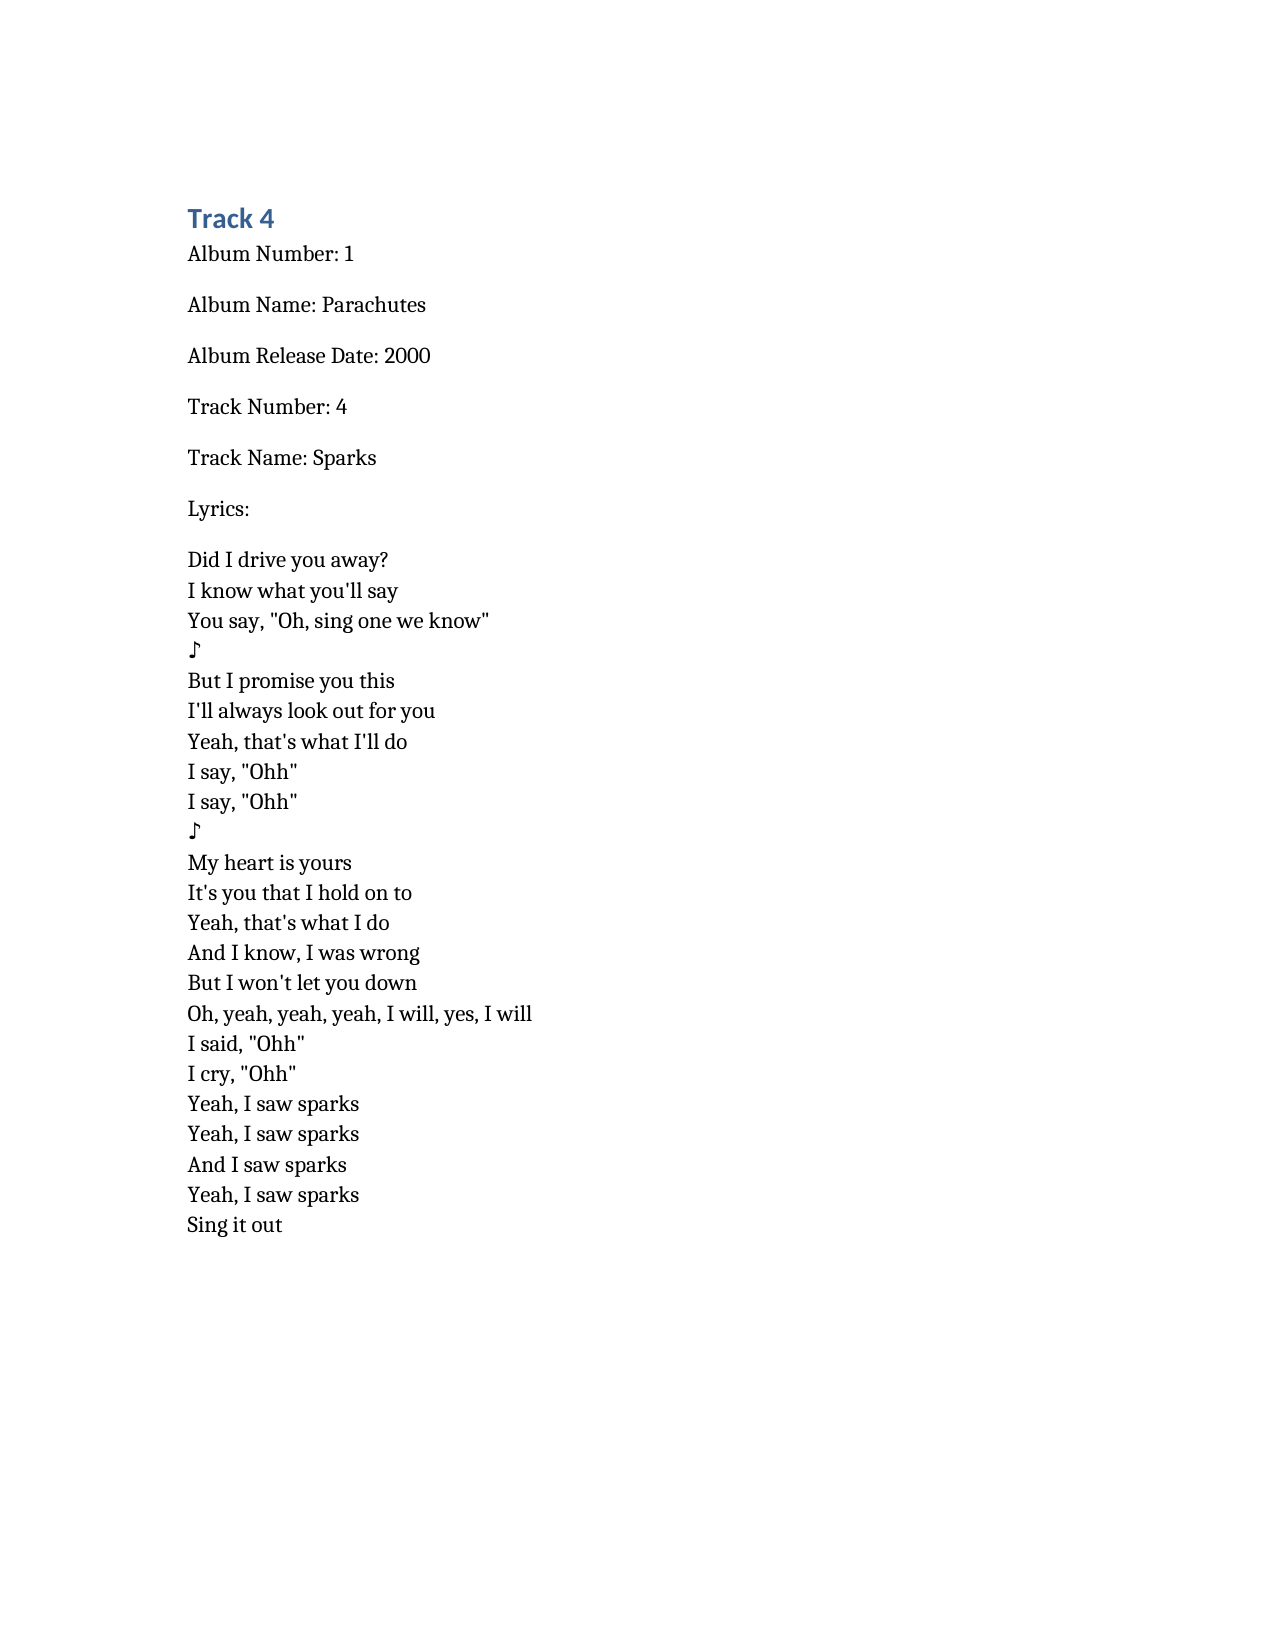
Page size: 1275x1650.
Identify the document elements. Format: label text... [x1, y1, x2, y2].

text Track Name: Sparks [187, 445, 1087, 471]
text Album Number: 1 [187, 241, 1087, 267]
text Album Name: Parachutes [187, 292, 1087, 318]
subtitle Track 4 [187, 200, 1087, 236]
text Lyrics: [187, 496, 1087, 522]
text Album Release Date: 2000 [187, 343, 1087, 369]
text Did I drive you away? I know what you'll say You say, "Oh, sing one we know" ♪ But I promise you this I'll always look out for you Yeah, that's what I'll do I say, "Ohh" I say, "Ohh" ♪ My heart is yours It's you that I hold on to Yeah, that's what I do And I know, I was wrong But I won't let you down Oh, yeah, yeah, yeah, I will, yes, I will I said, "Ohh" I cry, "Ohh" Yeah, I saw sparks Yeah, I saw sparks And I saw sparks Yeah, I saw sparks Sing it out [187, 547, 1087, 1238]
text Track Number: 4 [187, 394, 1087, 420]
